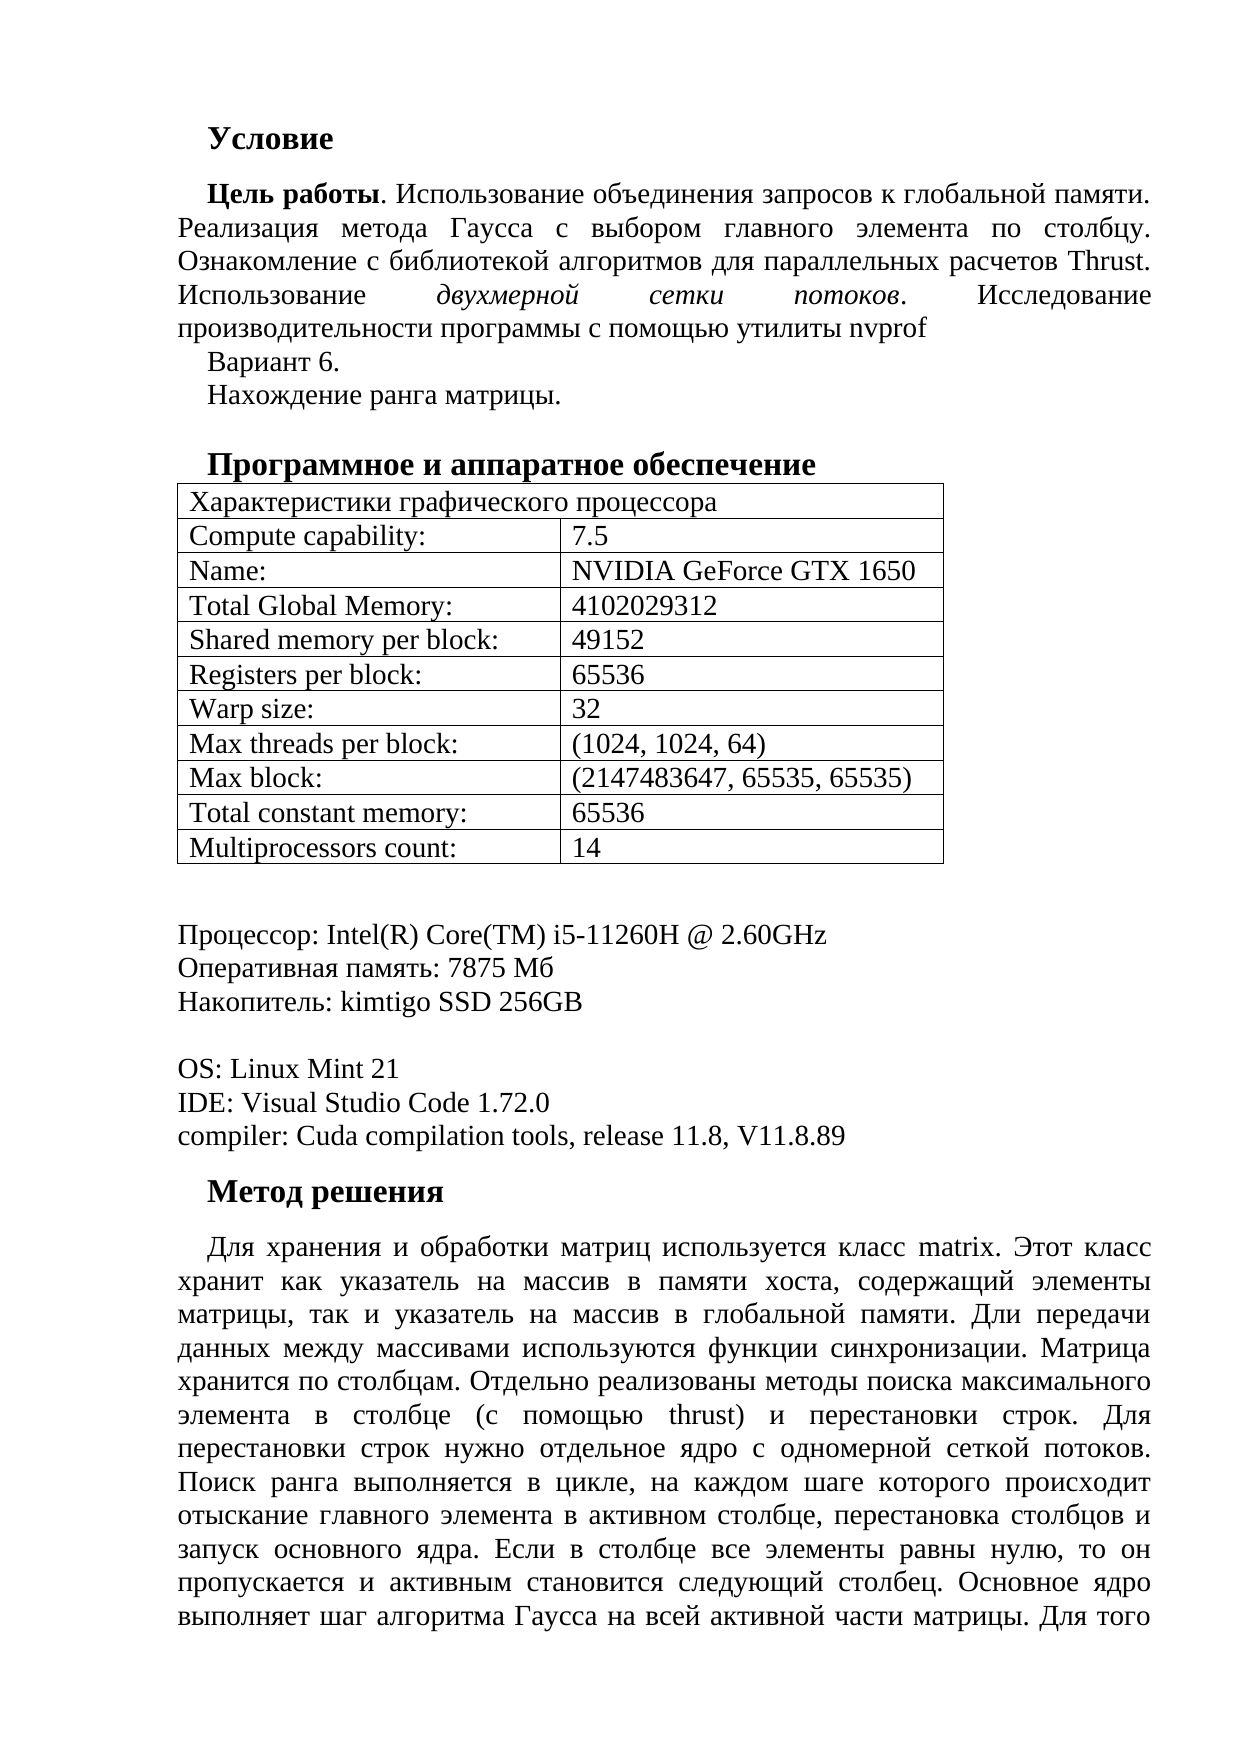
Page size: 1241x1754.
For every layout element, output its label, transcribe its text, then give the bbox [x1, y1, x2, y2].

text Вариант 6. [177, 344, 1152, 377]
table_cell Total Global Memory: [178, 588, 560, 621]
table_cell Multiprocessors count: [178, 830, 560, 863]
text compiler: Cuda compilation tools, release 11.8, V11.8.89 [177, 1118, 1152, 1152]
table_cell (1024, 1024, 64) [561, 726, 943, 759]
text Накопитель: kimtigo SSD 256GB [177, 984, 1152, 1018]
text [177, 1229, 1152, 1632]
text Программное и аппаратное обеспечение [177, 444, 1152, 483]
table_header Характеристики графического процессора [178, 484, 943, 517]
table_cell 65536 [561, 795, 943, 829]
table_cell 4102029312 [561, 588, 943, 621]
text Оперативная память: 7875 Мб [177, 951, 1152, 984]
table_cell Compute capability: [178, 519, 560, 552]
table_cell Name: [178, 553, 560, 587]
table_cell Total constant memory: [178, 795, 560, 829]
table_cell 14 [561, 830, 943, 863]
table_cell 65536 [561, 657, 943, 690]
table_cell 7.5 [561, 519, 943, 552]
text Цель работы. Использование объединения запросов к глобальной памяти. Реализация метода Гаусса с выбором главного элемента по столбцу. Ознакомление с библиотекой алгоритмов для параллельных расчетов Thrust. Использование двухмерной сетки потоков. Исследование производительности программы с помощью утилиты nvprof [177, 176, 1152, 344]
table_cell Registers per block: [178, 657, 560, 690]
table_cell Warp size: [178, 691, 560, 725]
text Метод решения [177, 1171, 1152, 1209]
text Процессор: Intel(R) Core(TM) i5-11260H @ 2.60GHz [177, 917, 1152, 951]
text Условие [177, 118, 1152, 156]
text OS: Linux Mint 21 [177, 1051, 1152, 1085]
text IDE: Visual Studio Code 1.72.0 [177, 1085, 1152, 1118]
table_cell 32 [561, 691, 943, 725]
table_cell 49152 [561, 622, 943, 656]
table_cell NVIDIA GeForce GTX 1650 [561, 553, 943, 587]
table_cell Max block: [178, 761, 560, 794]
text Нахождение ранга матрицы. [177, 377, 1152, 411]
table_cell Max threads per block: [178, 726, 560, 759]
table_cell Shared memory per block: [178, 622, 560, 656]
table_cell (2147483647, 65535, 65535) [561, 761, 943, 794]
